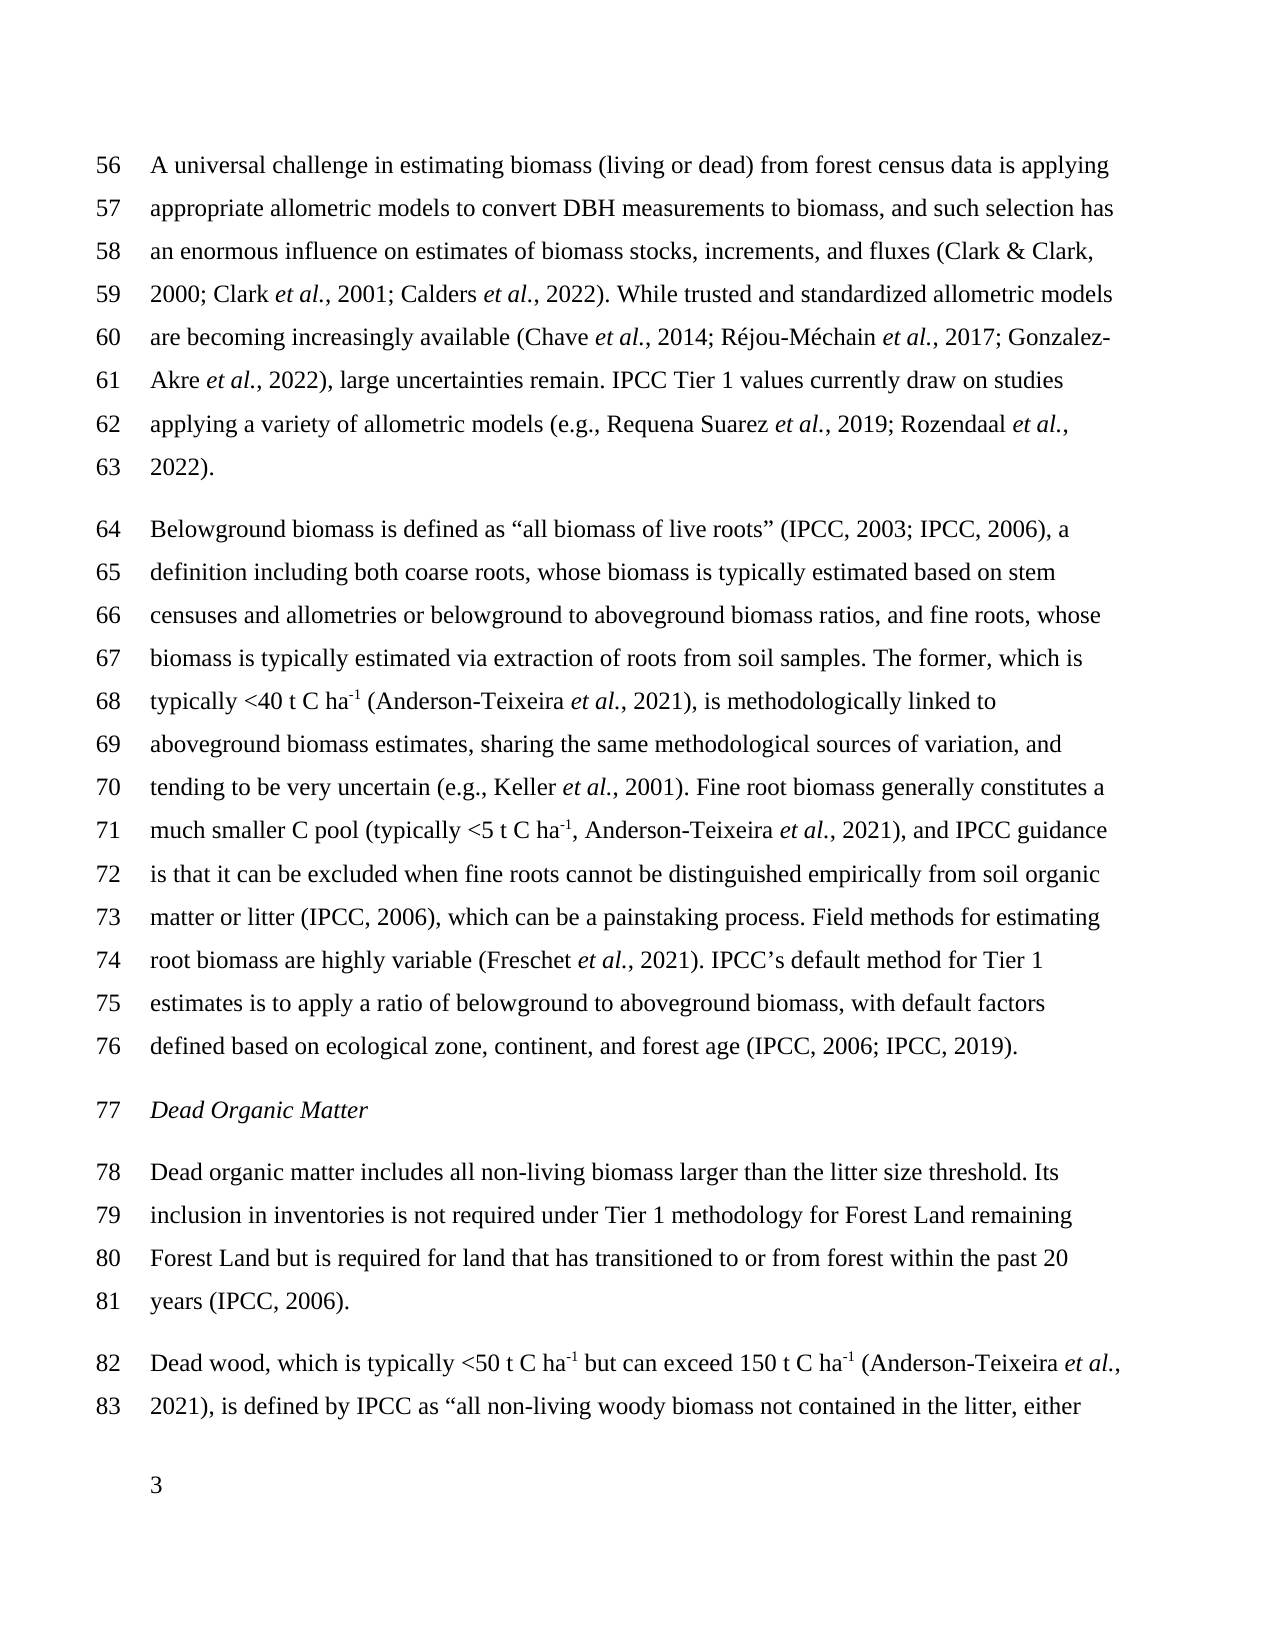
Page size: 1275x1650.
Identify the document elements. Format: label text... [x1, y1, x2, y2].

text Dead organic matter includes all non-living biomass larger than the litter size threshold. Its inclusion in inventories is not required under Tier 1 methodology for Forest Land remaining Forest Land but is required for land that has transitioned to or from forest within the past 20 years (IPCC, 2006). [150, 1157, 1125, 1315]
text Belowground biomass is defined as “all biomass of live roots” (IPCC, 2003; IPCC, 2006), a definition including both coarse roots, whose biomass is typically estimated based on stem censuses and allometries or belowground to aboveground biomass ratios, and fine roots, whose biomass is typically estimated via extraction of roots from soil samples. The former, which is typically <40 t C ha-1 (Anderson-Teixeira et al., 2021), is methodologically linked to aboveground biomass estimates, sharing the same methodological sources of variation, and tending to be very uncertain (e.g., Keller et al., 2001). Fine root biomass generally constitutes a much smaller C pool (typically <5 t C ha-1, Anderson-Teixeira et al., 2021), and IPCC guidance is that it can be excluded when fine roots cannot be distinguished empirically from soil organic matter or litter (IPCC, 2006), which can be a painstaking process. Field methods for estimating root biomass are highly variable (Freschet et al., 2021). IPCC’s default method for Tier 1 estimates is to apply a ratio of belowground to aboveground biomass, with default factors defined based on ecological zone, continent, and forest age (IPCC, 2006; IPCC, 2019). [150, 514, 1125, 1060]
subtitle Dead Organic Matter [150, 1095, 1125, 1124]
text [150, 1348, 1125, 1420]
text A universal challenge in estimating biomass (living or dead) from forest census data is applying appropriate allometric models to convert DBH measurements to biomass, and such selection has an enormous influence on estimates of biomass stocks, increments, and fluxes (Clark & Clark, 2000; Clark et al., 2001; Calders et al., 2022). While trusted and standardized allometric models are becoming increasingly available (Chave et al., 2014; Réjou-Méchain et al., 2017; Gonzalez-Akre et al., 2022), large uncertainties remain. IPCC Tier 1 values currently draw on studies applying a variety of allometric models (e.g., Requena Suarez et al., 2019; Rozendaal et al., 2022). [150, 150, 1125, 481]
